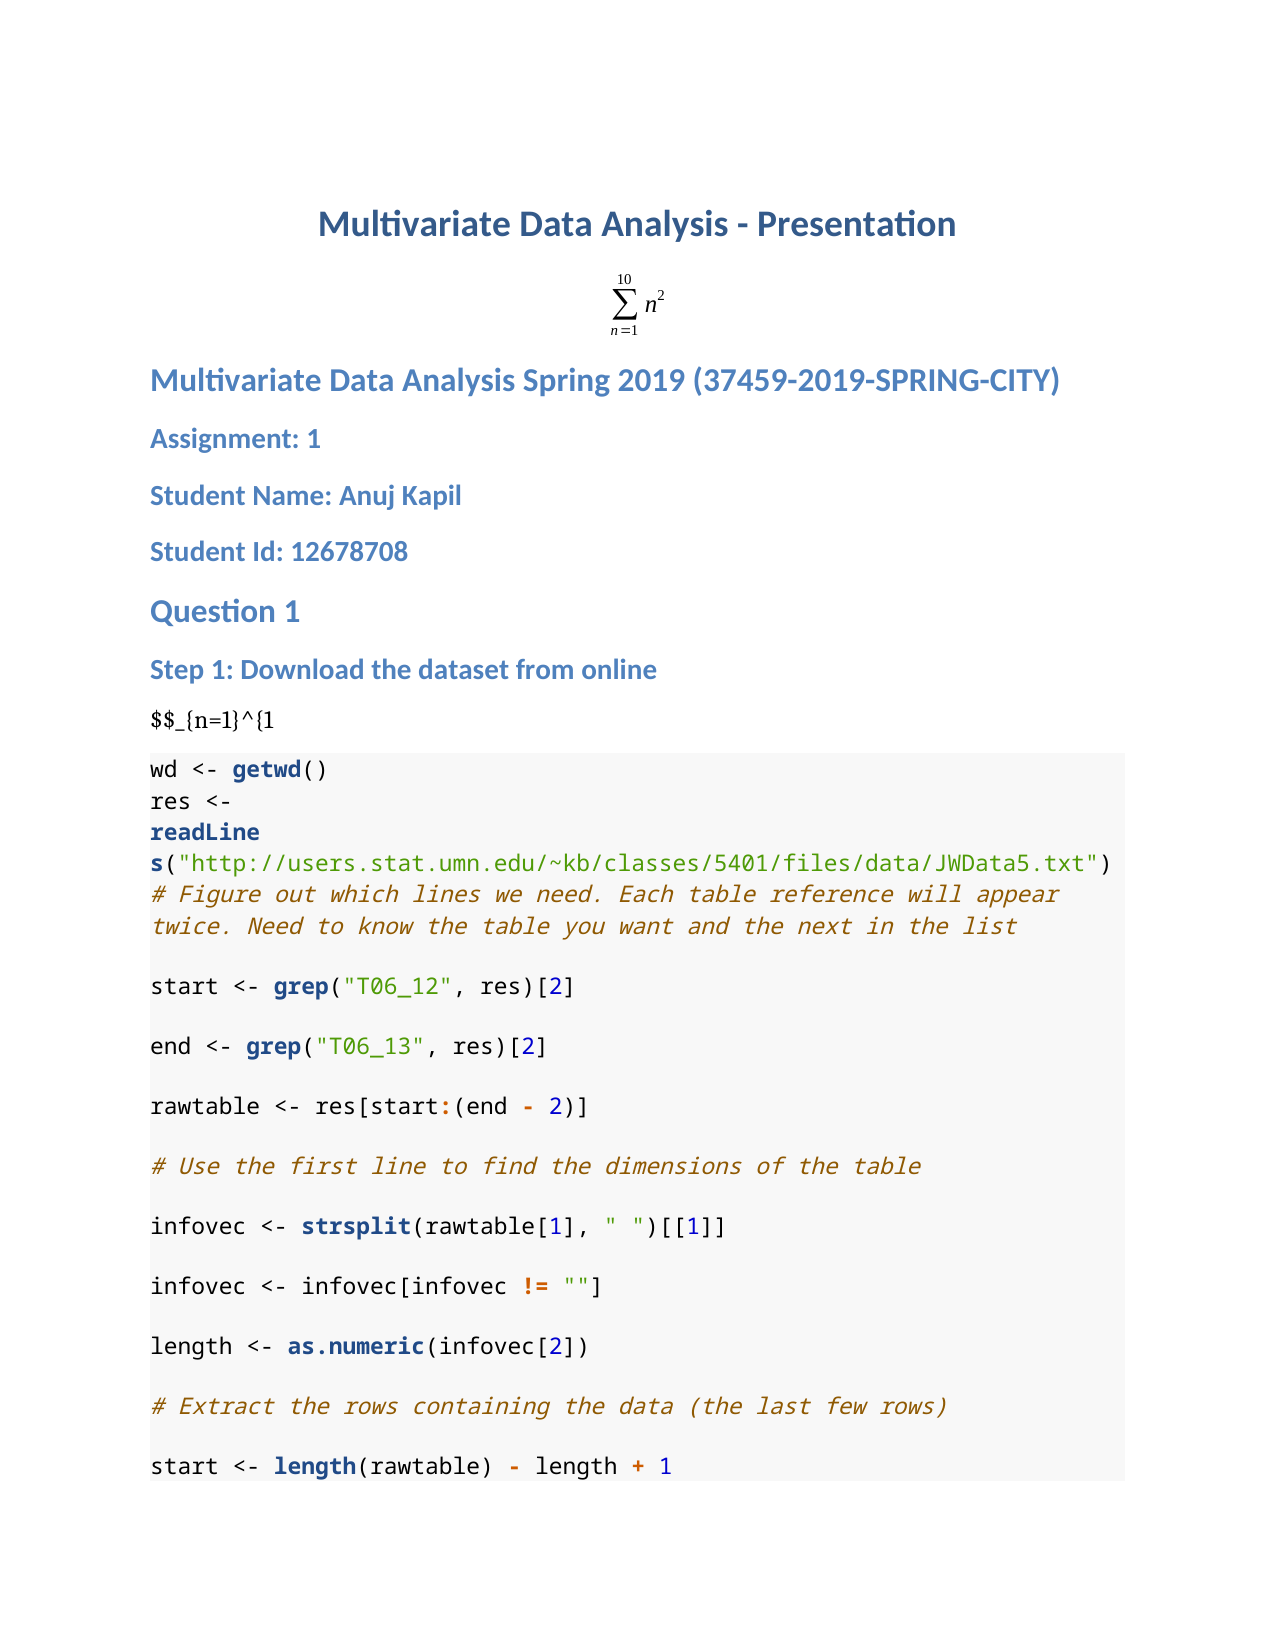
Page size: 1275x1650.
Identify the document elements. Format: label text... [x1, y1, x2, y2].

subtitle Student Name: Anuj Kapil [150, 477, 1125, 513]
subtitle Assignment: 1 [150, 421, 1125, 456]
subtitle Step 1: Download the dataset from online [150, 651, 1125, 687]
subtitle Question 1 [150, 590, 1125, 631]
subtitle Multivariate Data Analysis Spring 2019 (37459-2019-SPRING-CITY) [150, 359, 1125, 400]
title Multivariate Data Analysis - Presentation [150, 200, 1125, 246]
text $$_{n=1}^{1 [150, 706, 1125, 734]
subtitle Student Id: 12678708 [150, 533, 1125, 569]
